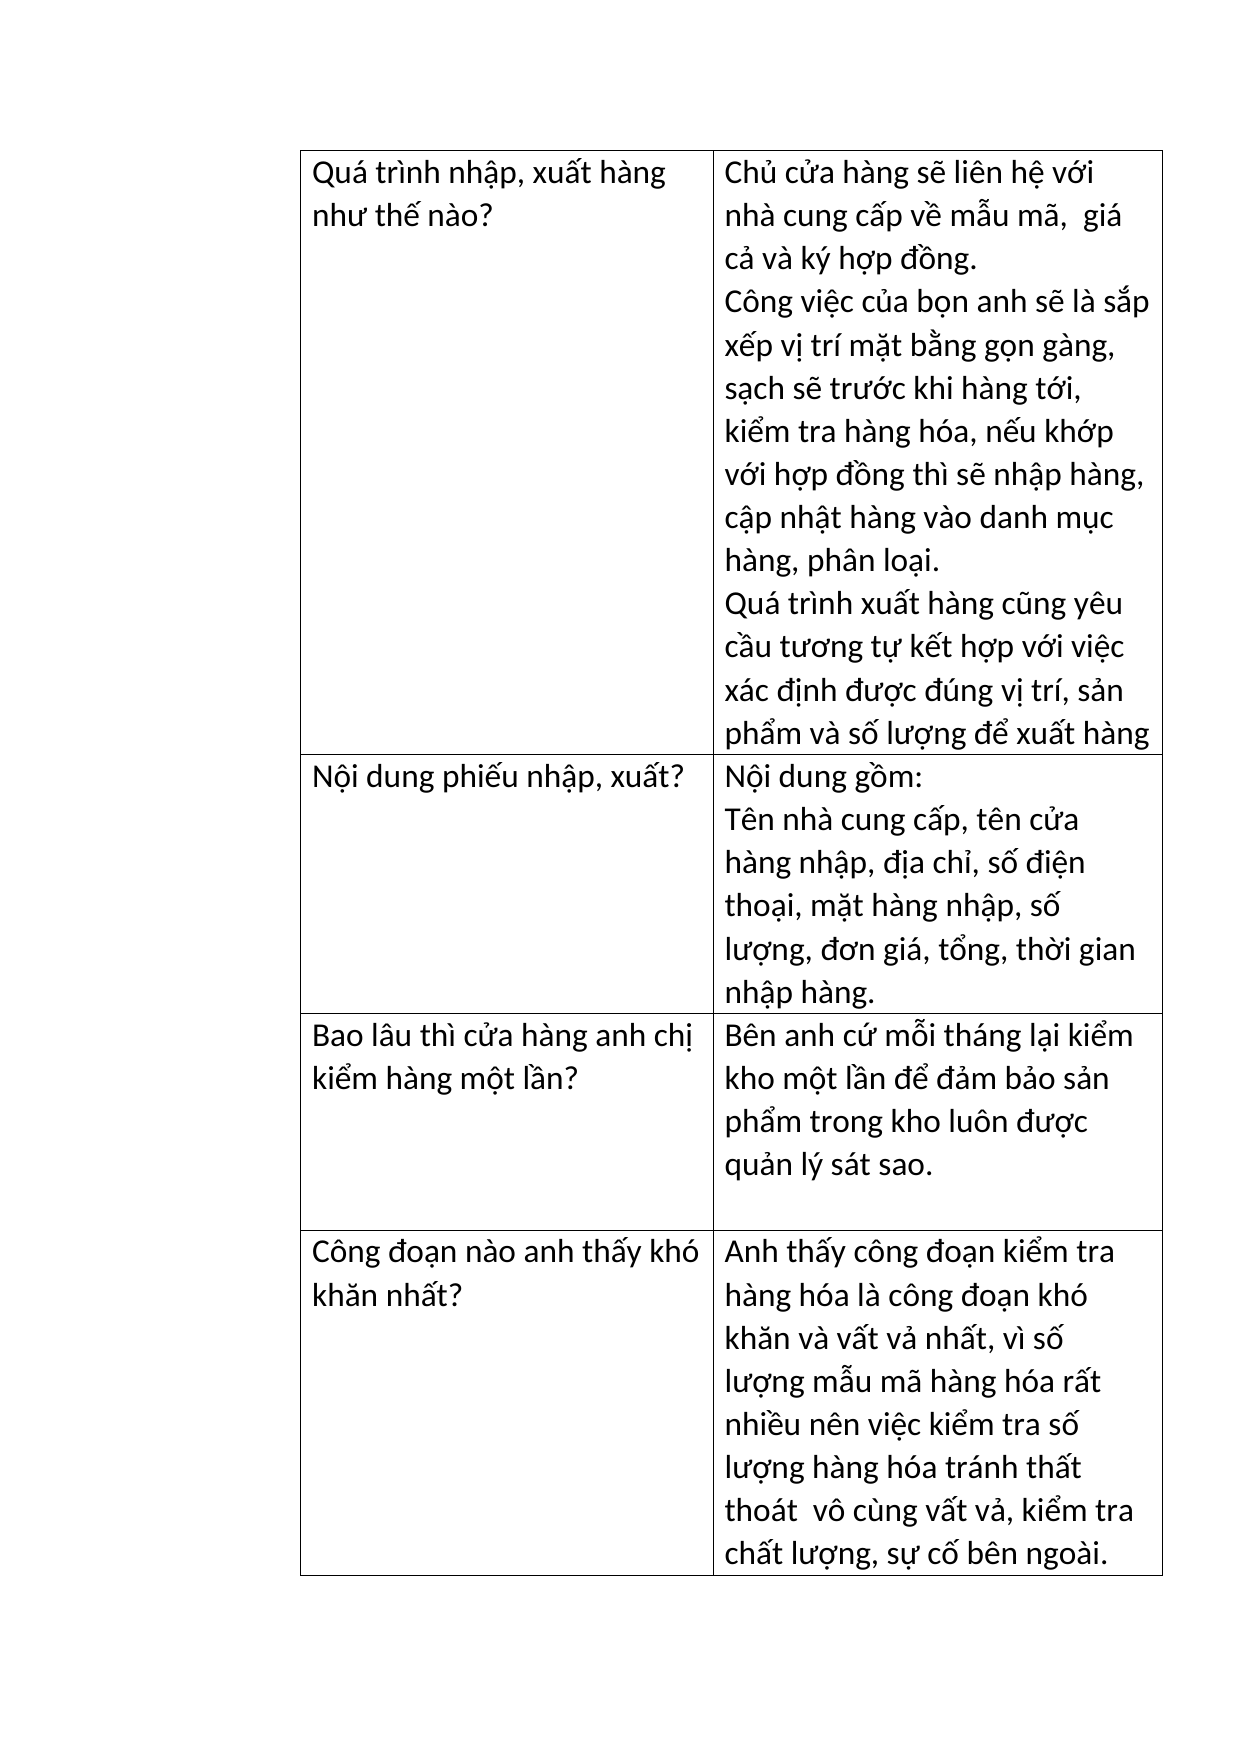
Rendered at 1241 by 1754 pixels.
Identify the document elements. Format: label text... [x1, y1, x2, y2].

table_cell Bên anh cứ mỗi tháng lại kiểm kho một lần để đảm bảo sản phẩm trong kho luôn được quản lý sát sao. [714, 1014, 1162, 1229]
table_cell Nội dung gồm: Tên nhà cung cấp, tên cửa hàng nhập, địa chỉ, số điện thoại, mặt hàng nhập, số lượng, đơn giá, tổng, thời gian nhập hàng. [714, 755, 1162, 1013]
table_cell Chủ cửa hàng sẽ liên hệ với nhà cung cấp về mẫu mã, giá cả và ký hợp đồng. Công việc của bọn anh sẽ là sắp xếp vị trí mặt bằng gọn gàng, sạch sẽ trước khi hàng tới, kiểm tra hàng hóa, nếu khớp với hợp đồng thì sẽ nhập hàng, cập nhật hàng vào danh mục hàng, phân loại. Quá trình xuất hàng cũng yêu cầu tương tự kết hợp với việc xác định được đúng vị trí, sản phẩm và số lượng để xuất hàng [714, 151, 1162, 754]
table_cell Công đoạn nào anh thấy khó khăn nhất? [301, 1231, 713, 1575]
table_cell Nội dung phiếu nhập, xuất? [301, 755, 713, 1013]
table_cell Bao lâu thì cửa hàng anh chị kiểm hàng một lần? [301, 1014, 713, 1229]
table_cell Quá trình nhập, xuất hàng như thế nào? [301, 151, 713, 754]
table_cell Anh thấy công đoạn kiểm tra hàng hóa là công đoạn khó khăn và vất vả nhất, vì số lượng mẫu mã hàng hóa rất nhiều nên việc kiểm tra số lượng hàng hóa tránh thất thoát vô cùng vất vả, kiểm tra chất lượng, sự cố bên ngoài. [714, 1231, 1162, 1575]
